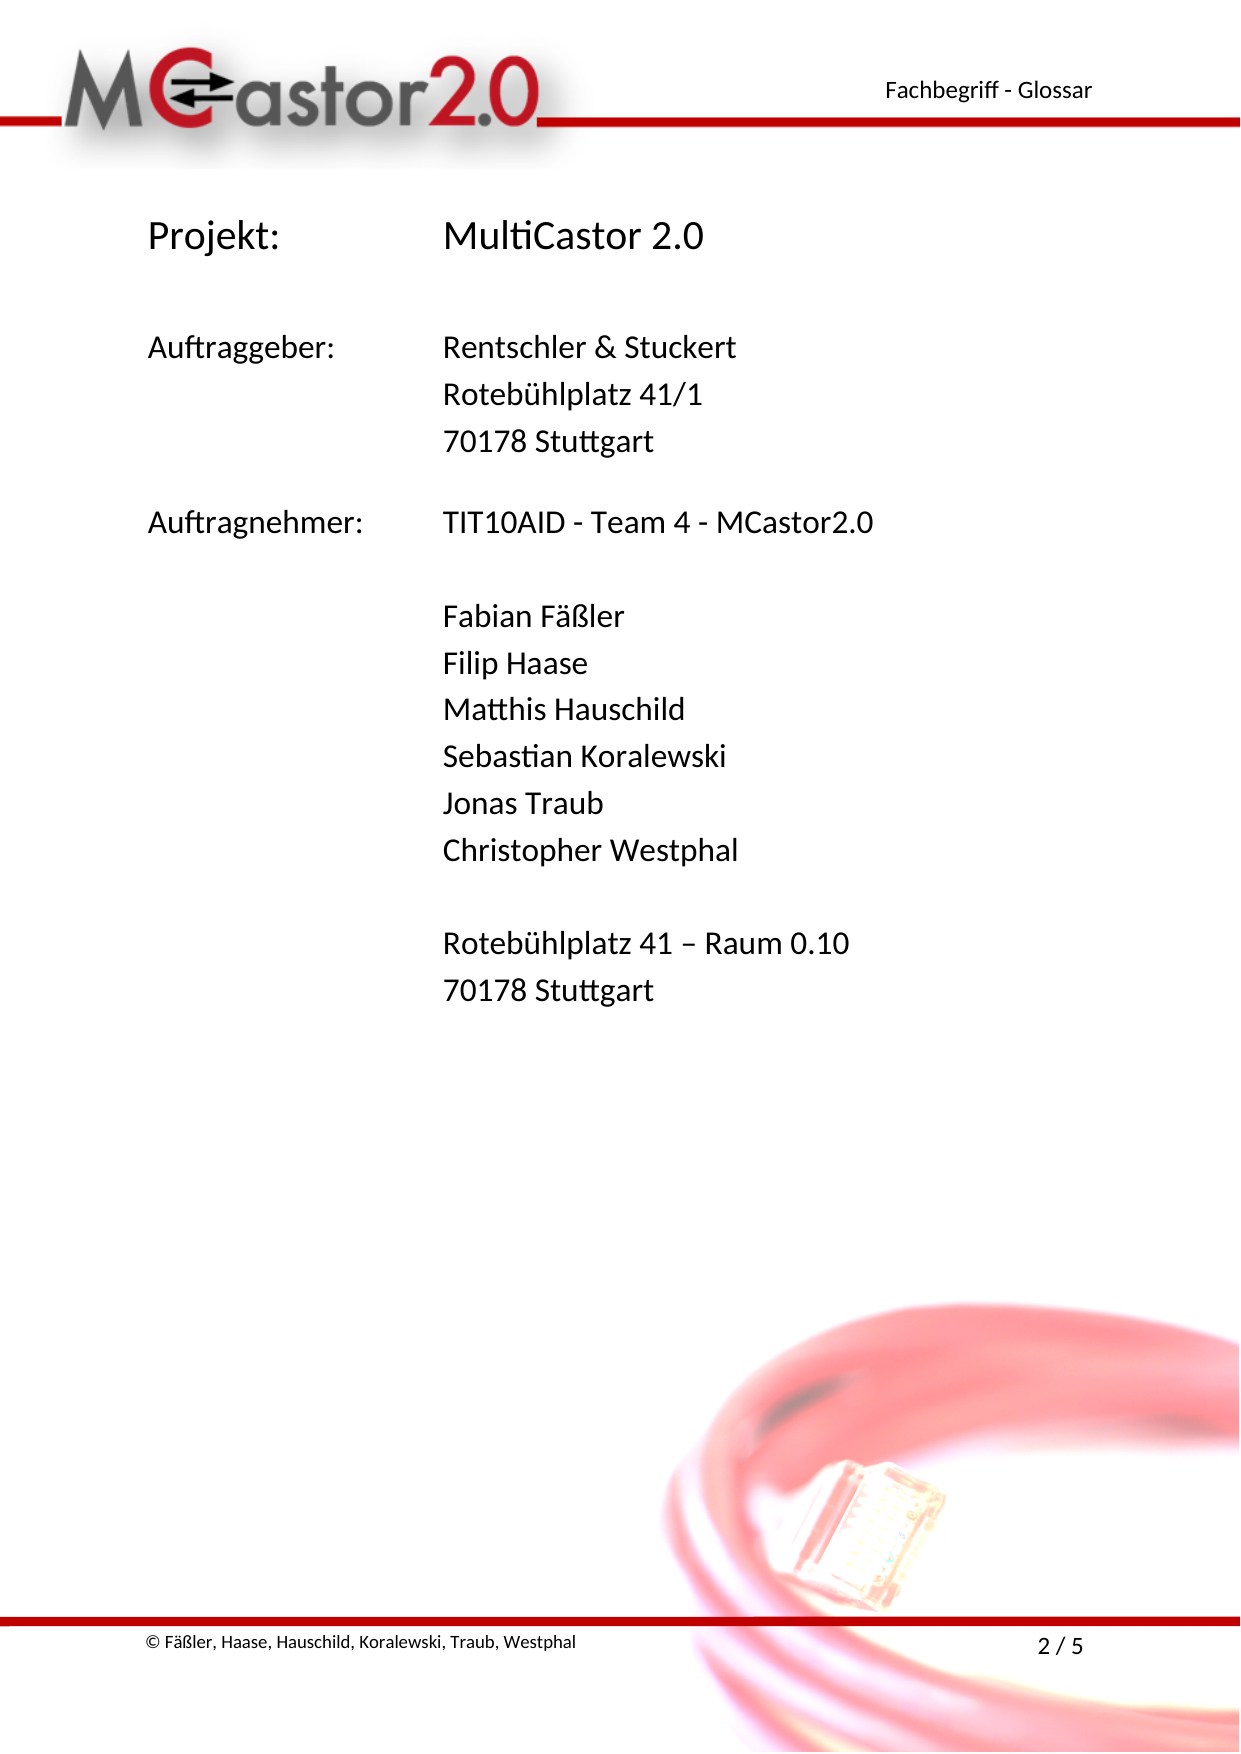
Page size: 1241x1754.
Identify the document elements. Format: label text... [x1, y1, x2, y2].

text Projekt: MultiCastor 2.0 [148, 209, 1093, 260]
picture [0, 0, 1241, 169]
text Rotebühlplatz 41/1 [148, 373, 1093, 413]
text Auftraggeber: Rentschler & Stuckert [148, 326, 1093, 367]
text Matthis Hauschild [369, 688, 1093, 729]
text Auftragnehmer: TIT10AID - Team 4 - MCastor2.0 [148, 501, 1093, 542]
text Filip Haase [369, 642, 1093, 682]
text 70178 Stuttgart [148, 969, 1093, 1010]
text Christopher Westphal [443, 829, 1093, 869]
text Jonas Traub [443, 782, 1093, 823]
text 70178 Stuttgart [148, 419, 1093, 460]
text Fabian Fäßler [148, 595, 1093, 636]
text Sebastian Koralewski [443, 735, 1093, 776]
text Rotebühlplatz 41 – Raum 0.10 [148, 922, 1093, 963]
